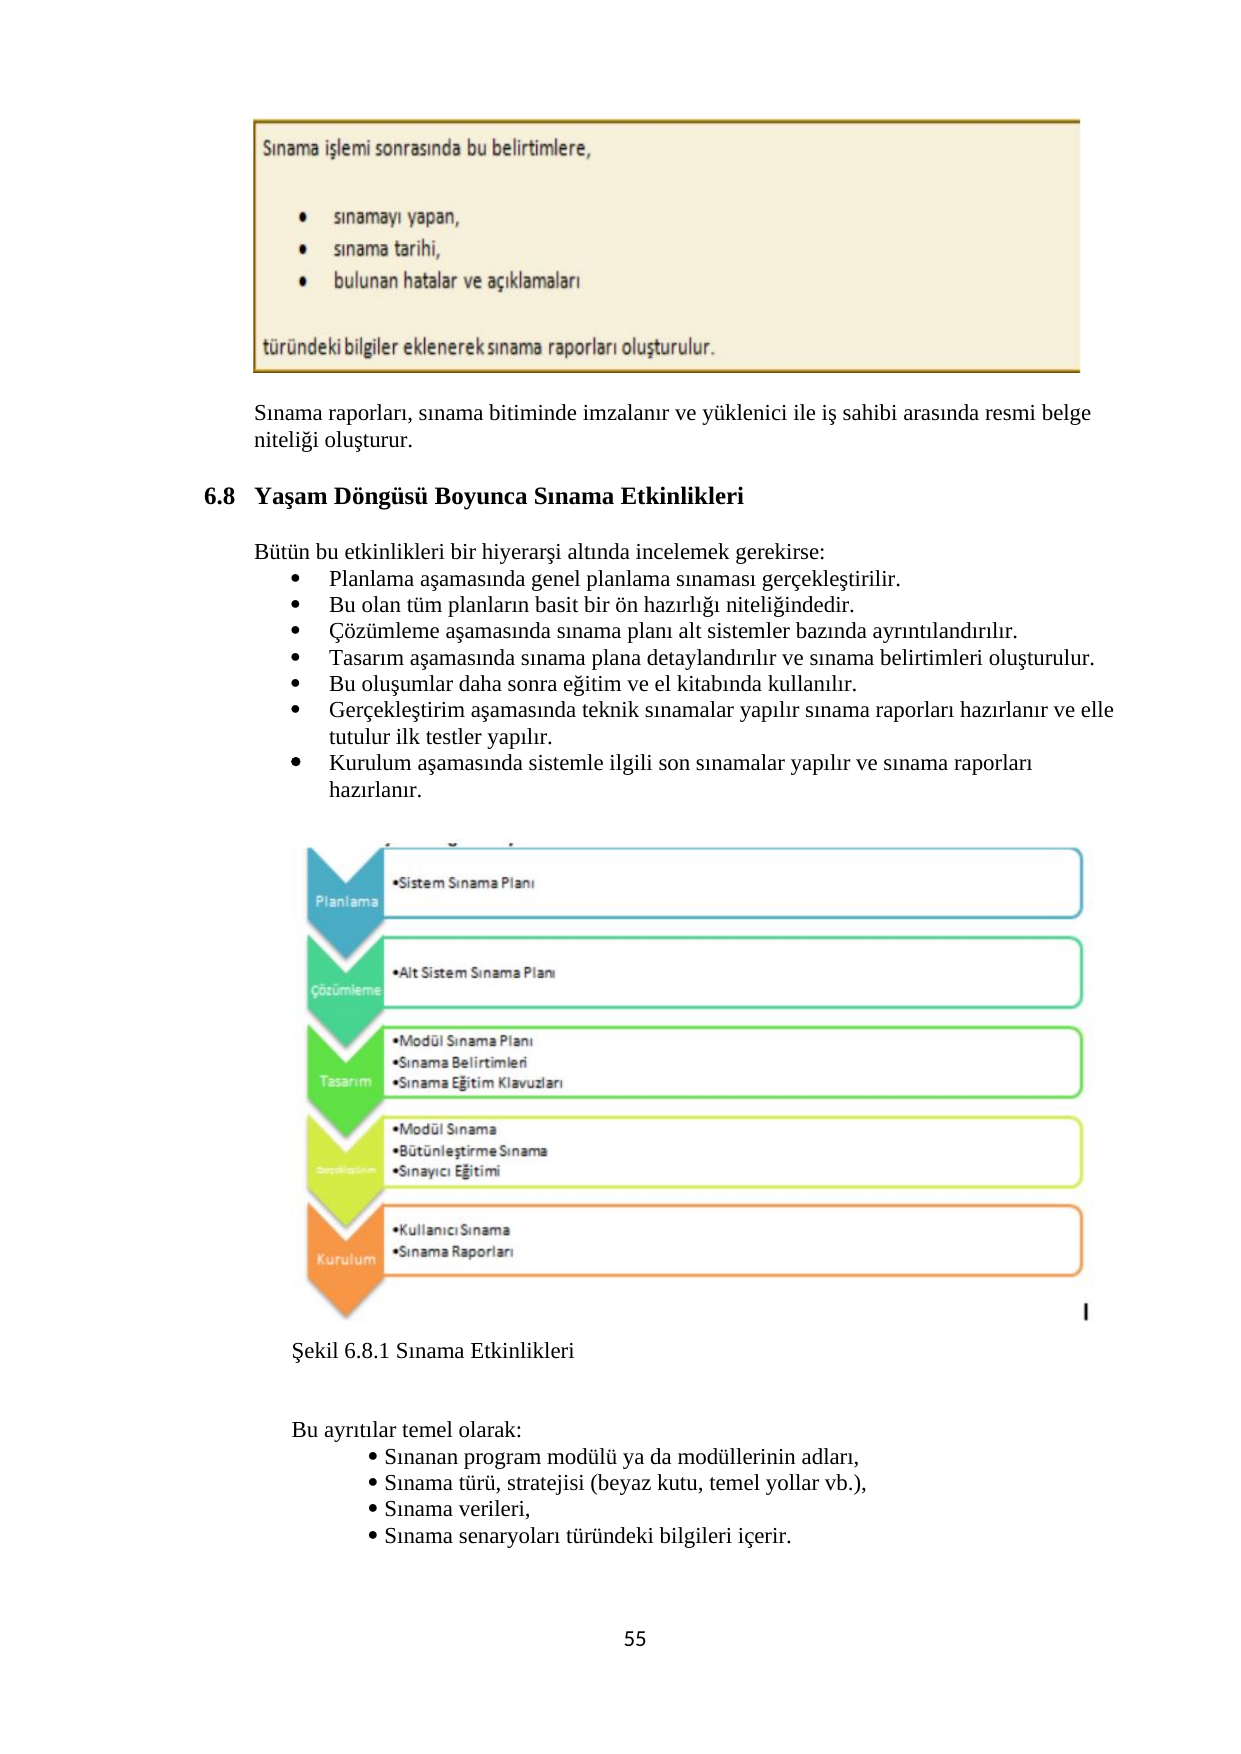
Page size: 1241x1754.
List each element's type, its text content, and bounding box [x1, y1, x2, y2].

list Planlama aşamasında genel planlama sınaması gerçekleştirilir. [291, 564, 1122, 591]
text Bu ayrıtılar temel olarak: [291, 1416, 1122, 1443]
list Bu oluşumlar daha sonra eğitim ve el kitabında kullanılır. [291, 670, 1122, 696]
list Bütün bu etkinlikleri bir hiyerarşi altında incelemek gerekirse: [254, 538, 1122, 564]
text Sınama türü, stratejisi (beyaz kutu, temel yollar vb.), [369, 1469, 1122, 1495]
text Şekil 6.8.1 Sınama Etkinlikleri [291, 1337, 1122, 1364]
list Bu olan tüm planların basit bir ön hazırlığı niteliğindedir. [291, 591, 1122, 617]
text Sınama senaryoları türündeki bilgileri içerir. [369, 1522, 1122, 1548]
text Sınanan program modülü ya da modüllerinin adları, [369, 1443, 1122, 1469]
list Çözümleme aşamasında sınama planı alt sistemler bazında ayrıntılandırılır. [291, 617, 1122, 644]
list Sınama raporları, sınama bitiminde imzalanır ve yüklenici ile iş sahibi arasında resmi belge niteliği oluşturur. [254, 399, 1122, 452]
list Tasarım aşamasında sınama plana detaylandırılır ve sınama belirtimleri oluşturulur. [291, 644, 1122, 670]
picture [291, 830, 1097, 1338]
list Kurulum aşamasında sistemle ilgili son sınamalar yapılır ve sınama raporları hazırlanır. [291, 749, 1122, 802]
picture [253, 118, 1081, 373]
list Yaşam Döngüsü Boyunca Sınama Etkinlikleri [204, 481, 1122, 509]
list Gerçekleştirim aşamasında teknik sınamalar yapılır sınama raporları hazırlanır ve elle tutulur ilk testler yapılır. [291, 696, 1122, 749]
text Sınama verileri, [369, 1495, 1122, 1522]
